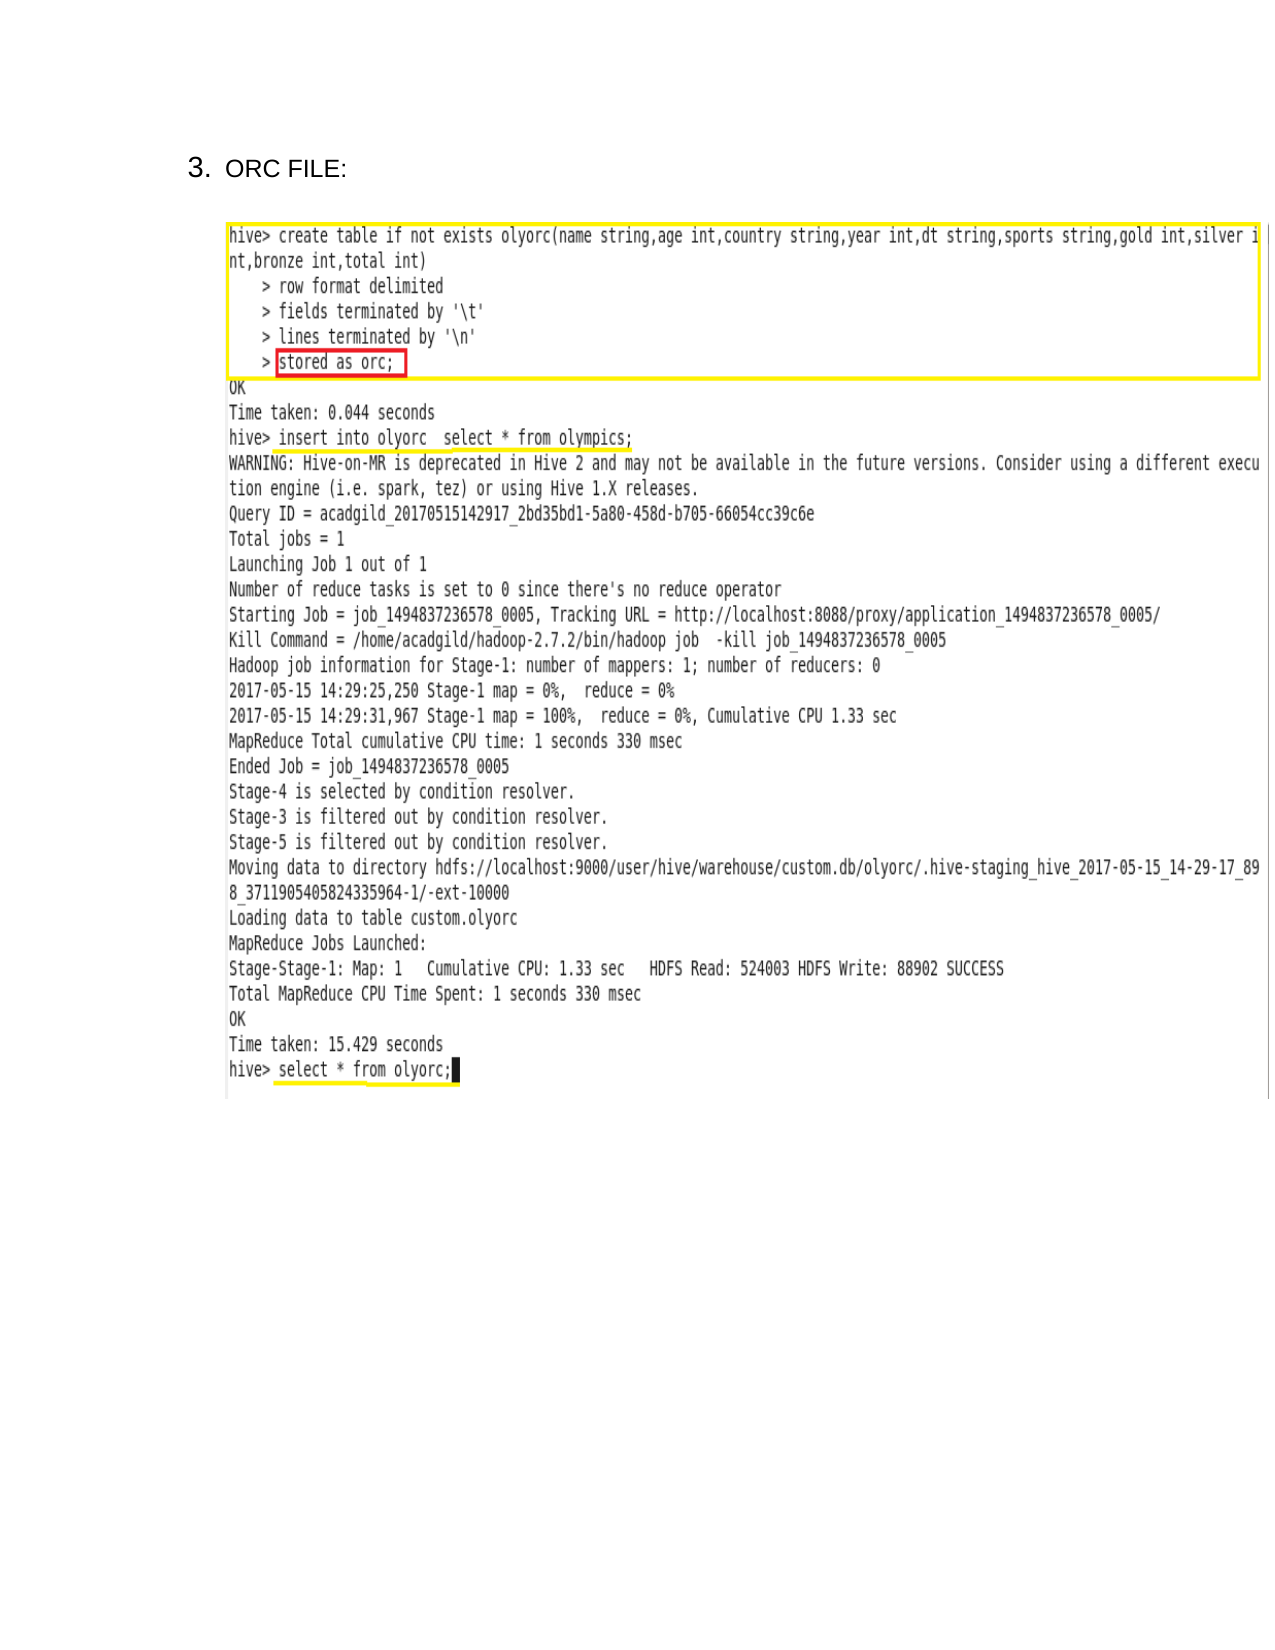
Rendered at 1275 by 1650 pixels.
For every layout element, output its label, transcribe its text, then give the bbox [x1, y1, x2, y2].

list ORC FILE: [187, 150, 1125, 183]
picture [225, 222, 1269, 1099]
